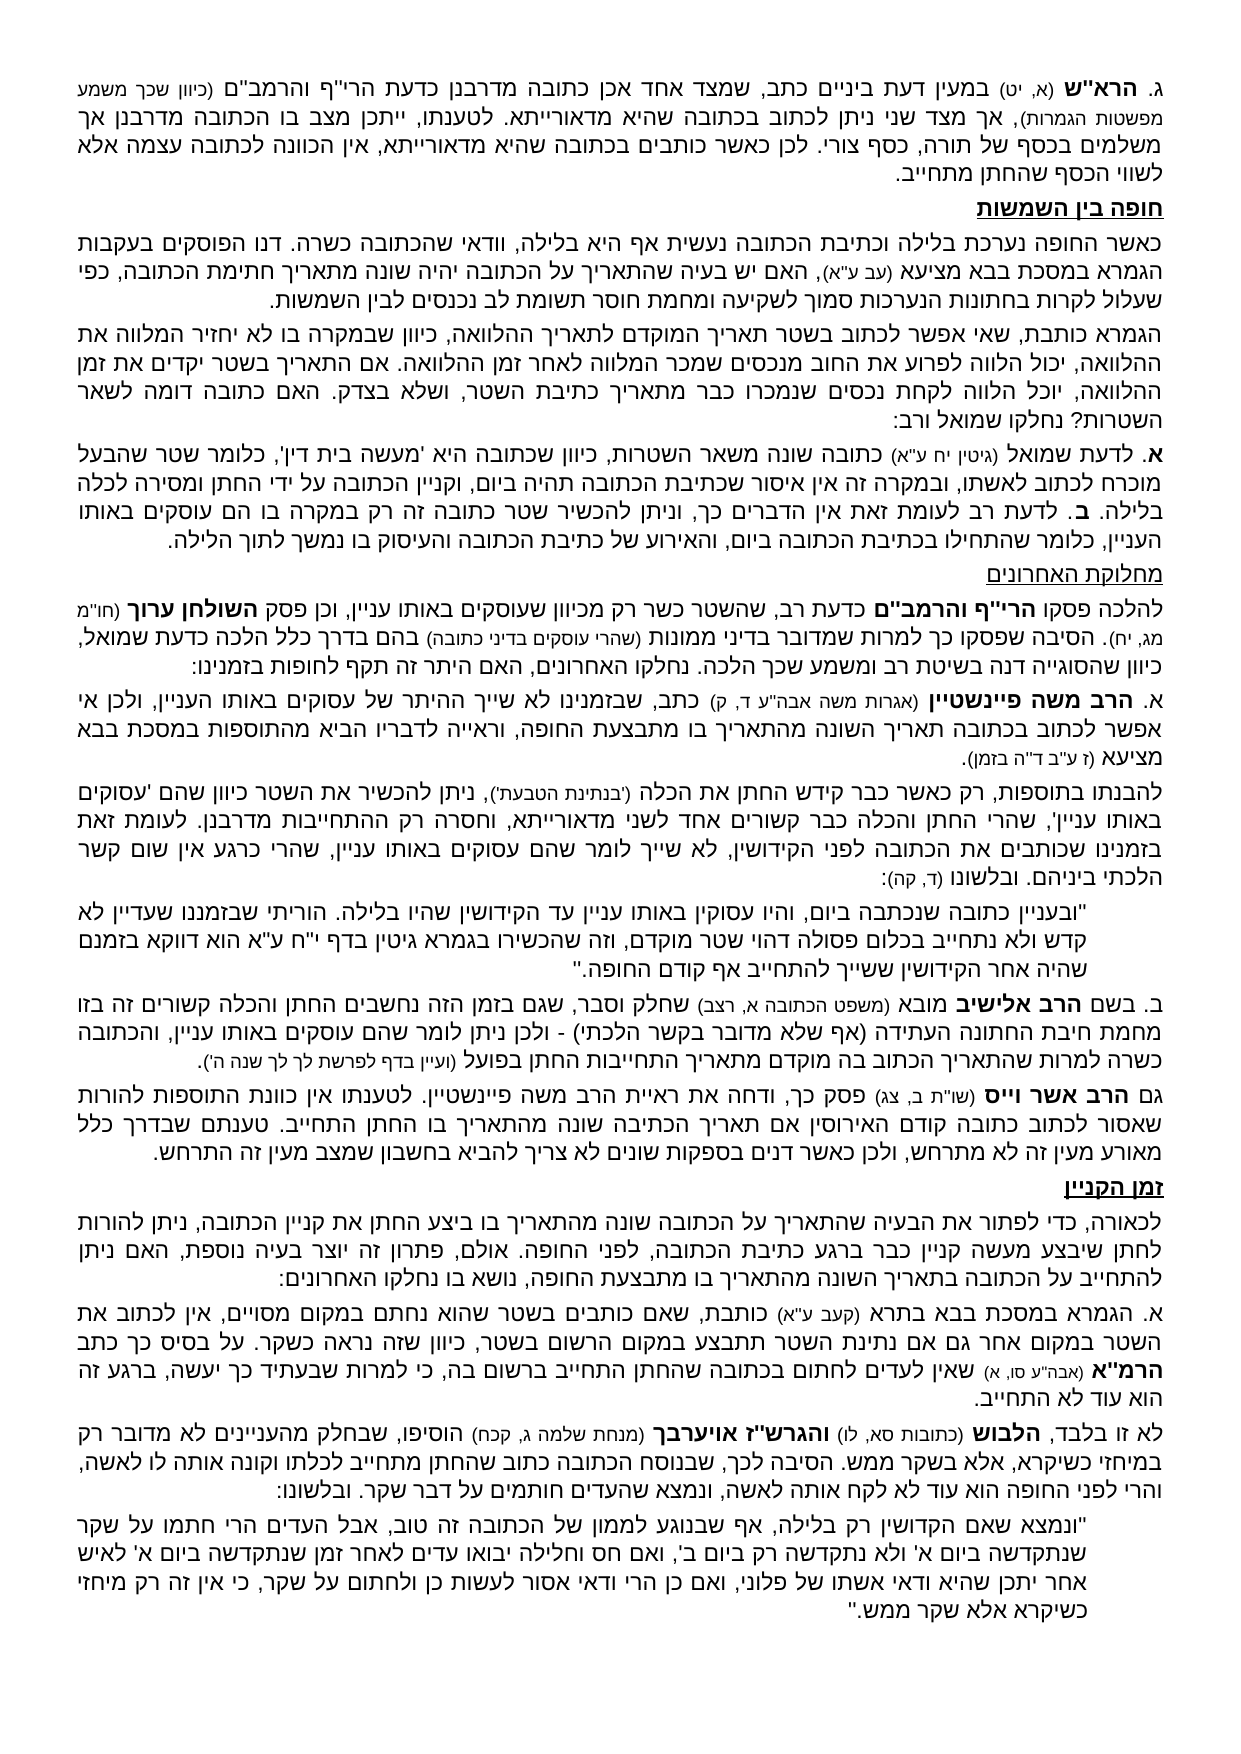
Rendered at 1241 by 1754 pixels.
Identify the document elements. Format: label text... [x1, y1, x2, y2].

text לכאורה, כדי לפתור את הבעיה שהתאריך על הכתובה שונה מהתאריך בו ביצע החתן את קניין הכתובה, ניתן להורות לחתן שיבצע מעשה קניין כבר ברגע כתיבת הכתובה, לפני החופה. אולם, פתרון זה יוצר בעיה נוספת, האם ניתן להתחייב על הכתובה בתאריך השונה מהתאריך בו מתבצעת החופה, נושא בו נחלקו האחרונים: [77, 1208, 1163, 1292]
text זמן הקניין [77, 1174, 1163, 1200]
text ג. הרא''ש (א, יט) במעין דעת ביניים כתב, שמצד אחד אכן כתובה מדרבנן כדעת הרי''ף והרמב''ם (כיוון שכך משמע מפשטות הגמרות), אך מצד שני ניתן לכתוב בכתובה שהיא מדאורייתא. לטענתו, ייתכן מצב בו הכתובה מדרבנן אך משלמים בכסף של תורה, כסף צורי. לכן כאשר כותבים בכתובה שהיא מדאורייתא, אין הכוונה לכתובה עצמה אלא לשווי הכסף שהחתן מתחייב. [77, 75, 1163, 187]
text כאשר החופה נערכת בלילה וכתיבת הכתובה נעשית אף היא בלילה, וודאי שהכתובה כשרה. דנו הפוסקים בעקבות הגמרא במסכת בבא מציעא (עב ע''א), האם יש בעיה שהתאריך על הכתובה יהיה שונה מתאריך חתימת הכתובה, כפי שעלול לקרות בחתונות הנערכות סמוך לשקיעה ומחמת חוסר תשומת לב נכנסים לבין השמשות. [77, 230, 1163, 313]
text גם הרב אשר וייס (שו''ת ב, צג) פסק כך, ודחה את ראיית הרב משה פיינשטיין. לטענתו אין כוונת התוספות להורות שאסור לכתוב כתובה קודם האירוסין אם תאריך הכתיבה שונה מהתאריך בו החתן התחייב. טענתם שבדרך כלל מאורע מעין זה לא מתרחש, ולכן כאשר דנים בספקות שונים לא צריך להביא בחשבון שמצב מעין זה התרחש. [77, 1082, 1163, 1165]
text לא זו בלבד, הלבוש (כתובות סא, לו) והגרש''ז אויערבך (מנחת שלמה ג, קכח) הוסיפו, שבחלק מהעניינים לא מדובר רק במיחזי כשיקרא, אלא בשקר ממש. הסיבה לכך, שבנוסח הכתובה כתוב שהחתן מתחייב לכלתו וקונה אותה לו לאשה, והרי לפני החופה הוא עוד לא לקח אותה לאשה, ונמצא שהעדים חותמים על דבר שקר. ובלשונו: [77, 1420, 1163, 1503]
text להבנתו בתוספות, רק כאשר כבר קידש החתן את הכלה ('בנתינת הטבעת'), ניתן להכשיר את השטר כיוון שהם 'עסוקים באותו עניין', שהרי החתן והכלה כבר קשורים אחד לשני מדאורייתא, וחסרה רק ההתחייבות מדרבנן. לעומת זאת בזמנינו שכותבים את הכתובה לפני הקידושין, לא שייך לומר שהם עסוקים באותו עניין, שהרי כרגע אין שום קשר הלכתי ביניהם. ובלשונו (ד, קה): [77, 779, 1163, 891]
text הגמרא כותבת, שאי אפשר לכתוב בשטר תאריך המוקדם לתאריך ההלוואה, כיוון שבמקרה בו לא יחזיר המלווה את ההלוואה, יכול הלווה לפרוע את החוב מנכסים שמכר המלווה לאחר זמן ההלוואה. אם התאריך בשטר יקדים את זמן ההלוואה, יוכל הלווה לקחת נכסים שנמכרו כבר מתאריך כתיבת השטר, ושלא בצדק. האם כתובה דומה לשאר השטרות? נחלקו שמואל ורב: [77, 321, 1163, 433]
text ב. בשם הרב אלישיב מובא (משפט הכתובה א, רצב) שחלק וסבר, שגם בזמן הזה נחשבים החתן והכלה קשורים זה בזו מחמת חיבת החתונה העתידה (אף שלא מדובר בקשר הלכתי) - ולכן ניתן לומר שהם עוסקים באותו עניין, והכתובה כשרה למרות שהתאריך הכתוב בה מוקדם מתאריך התחייבות החתן בפועל (ועיין בדף לפרשת לך לך שנה ה'). [77, 991, 1163, 1074]
text ''ובעניין כתובה שנכתבה ביום, והיו עסוקין באותו עניין עד הקידושין שהיו בלילה. הוריתי שבזמננו שעדיין לא קדש ולא נתחייב בכלום פסולה דהוי שטר מוקדם, וזה שהכשירו בגמרא גיטין בדף י"ח ע"א הוא דווקא בזמנם שהיה אחר הקידושין ששייך להתחייב אף קודם החופה.'' [77, 899, 1088, 982]
text חופה בין השמשות [77, 195, 1163, 221]
text א. הרב משה פיינשטיין (אגרות משה אבה''ע ד, ק) כתב, שבזמנינו לא שייך ההיתר של עסוקים באותו העניין, ולכן אי אפשר לכתוב בכתובה תאריך השונה מהתאריך בו מתבצעת החופה, וראייה לדבריו הביא מהתוספות במסכת בבא מציעא (ז ע''ב ד''ה בזמן). [77, 687, 1163, 771]
text א. לדעת שמואל (גיטין יח ע''א) כתובה שונה משאר השטרות, כיוון שכתובה היא 'מעשה בית דין', כלומר שטר שהבעל מוכרח לכתוב לאשתו, ובמקרה זה אין איסור שכתיבת הכתובה תהיה ביום, וקניין הכתובה על ידי החתן ומסירה לכלה בלילה. ב. לדעת רב לעומת זאת אין הדברים כך, וניתן להכשיר שטר כתובה זה רק במקרה בו הם עוסקים באותו העניין, כלומר שהתחילו בכתיבת הכתובה ביום, והאירוע של כתיבת הכתובה והעיסוק בו נמשך לתוך הלילה. [77, 441, 1163, 553]
text א. הגמרא במסכת בבא בתרא (קעב ע''א) כותבת, שאם כותבים בשטר שהוא נחתם במקום מסויים, אין לכתוב את השטר במקום אחר גם אם נתינת השטר תתבצע במקום הרשום בשטר, כיוון שזה נראה כשקר. על בסיס כך כתב הרמ''א (אבה''ע סו, א) שאין לעדים לחתום בכתובה שהחתן התחייב ברשום בה, כי למרות שבעתיד כך יעשה, ברגע זה הוא עוד לא התחייב. [77, 1300, 1163, 1412]
text ''ונמצא שאם הקדושין רק בלילה, אף שבנוגע לממון של הכתובה זה טוב, אבל העדים הרי חתמו על שקר שנתקדשה ביום א' ולא נתקדשה רק ביום ב', ואם חס וחלילה יבואו עדים לאחר זמן שנתקדשה ביום א' לאיש אחר יתכן שהיא ודאי אשתו של פלוני, ואם כן הרי ודאי אסור לעשות כן ולחתום על שקר, כי אין זה רק מיחזי כשיקרא אלא שקר ממש.'' [77, 1512, 1088, 1623]
text להלכה פסקו הרי''ף והרמב''ם כדעת רב, שהשטר כשר רק מכיוון שעוסקים באותו עניין, וכן פסק השולחן ערוך (חו''מ מג, יח). הסיבה שפסקו כך למרות שמדובר בדיני ממונות (שהרי עוסקים בדיני כתובה) בהם בדרך כלל הלכה כדעת שמואל, כיוון שהסוגייה דנה בשיטת רב ומשמע שכך הלכה. נחלקו האחרונים, האם היתר זה תקף לחופות בזמנינו: [77, 596, 1163, 679]
text מחלוקת האחרונים [77, 561, 1163, 588]
